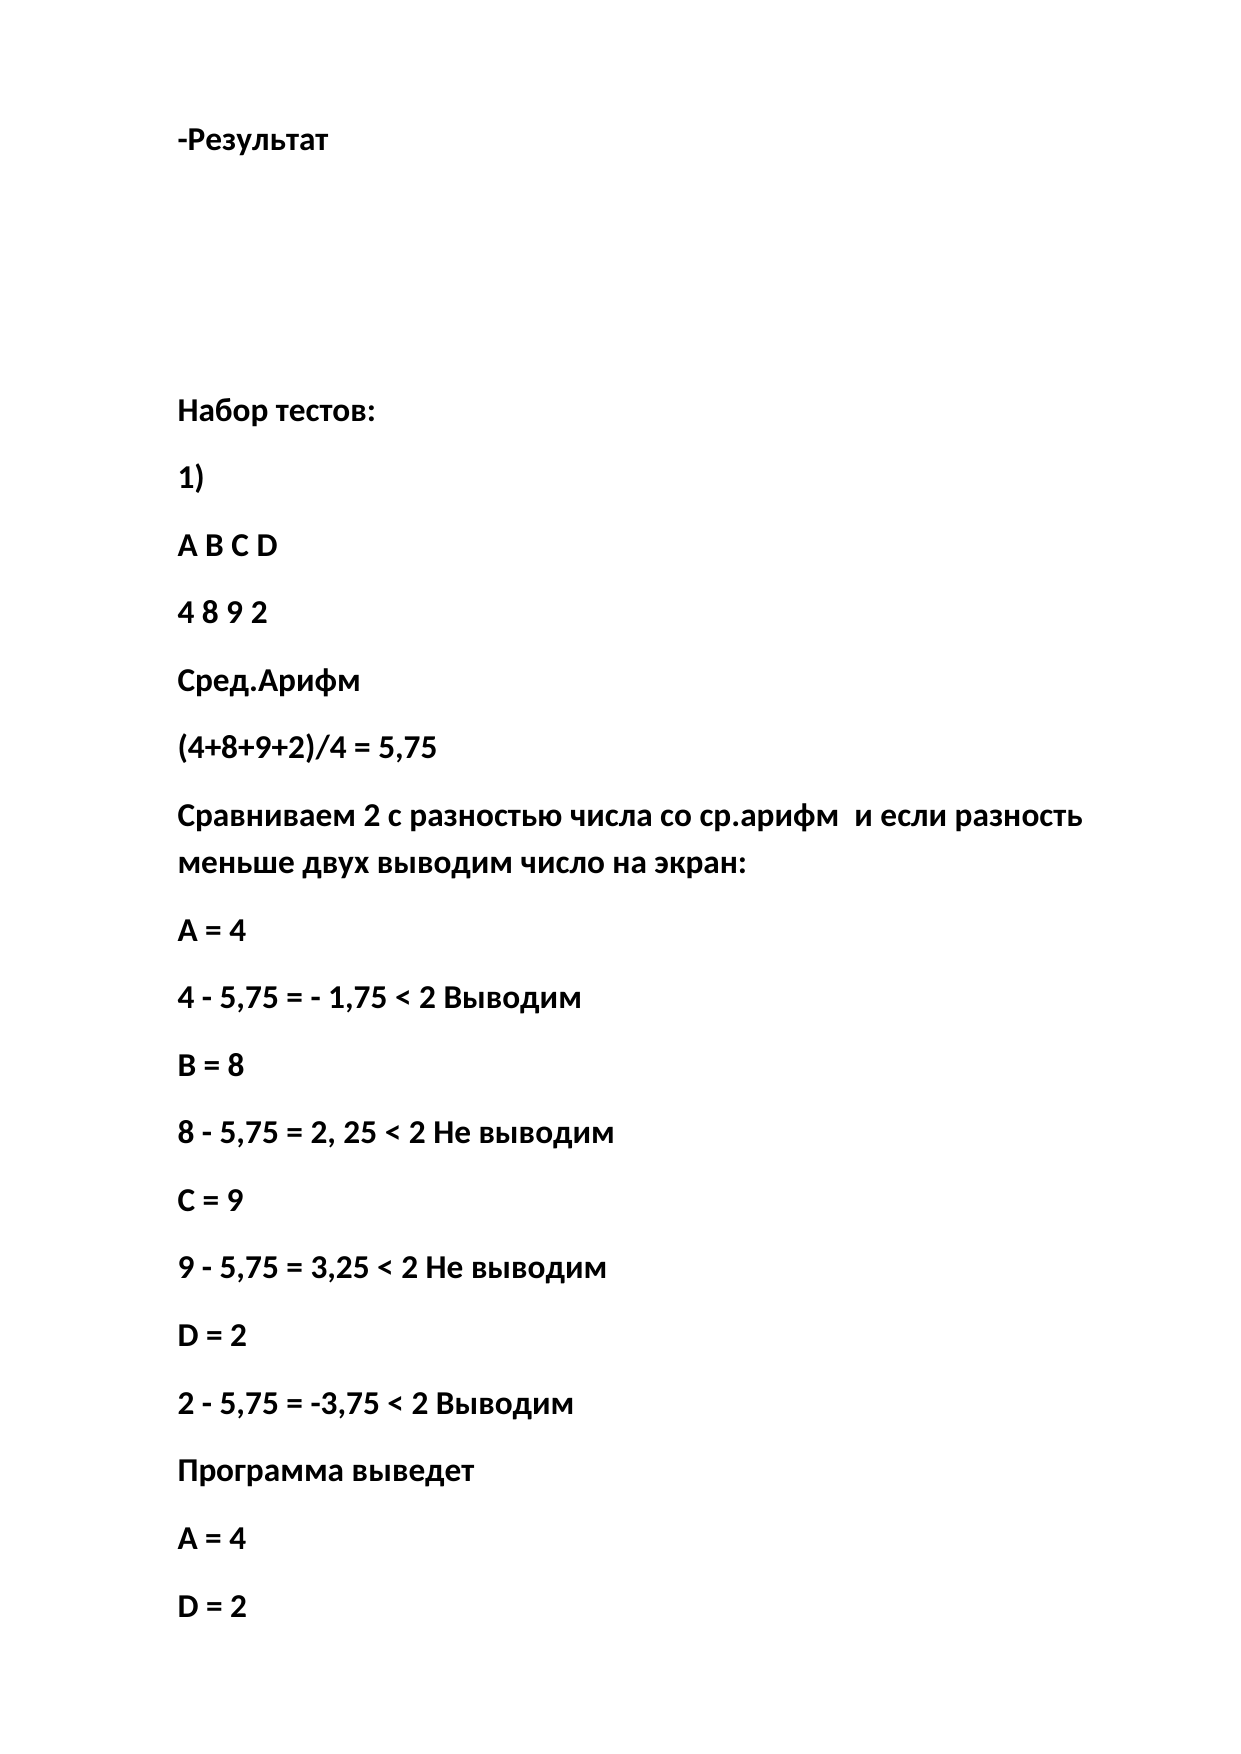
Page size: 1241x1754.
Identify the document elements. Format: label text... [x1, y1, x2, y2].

text A B C D [177, 524, 1152, 564]
text 4 - 5,75 = - 1,75 < 2 Выводим [177, 976, 1152, 1017]
text B = 8 [177, 1044, 1152, 1084]
text 4 8 9 2 [177, 591, 1152, 632]
text -Результат [177, 118, 1152, 159]
text 8 - 5,75 = 2, 25 < 2 Не выводим [177, 1111, 1152, 1152]
text 2 - 5,75 = -3,75 < 2 Выводим [177, 1382, 1152, 1422]
text Набор тестов: [177, 388, 1152, 429]
text 1) [177, 456, 1152, 497]
text A = 4 [177, 1517, 1152, 1558]
text С = 9 [177, 1179, 1152, 1220]
text 9 - 5,75 = 3,25 < 2 Не выводим [177, 1247, 1152, 1287]
text D = 2 [177, 1314, 1152, 1355]
text (4+8+9+2)/4 = 5,75 [177, 727, 1152, 767]
text Сравниваем 2 с разностью числа со ср.арифм и если разность меньше двух выводим число на экран: [177, 794, 1152, 882]
text Сред.Арифм [177, 659, 1152, 700]
text D = 2 [177, 1584, 1152, 1625]
text А = 4 [177, 908, 1152, 949]
text Программа выведет [177, 1449, 1152, 1490]
